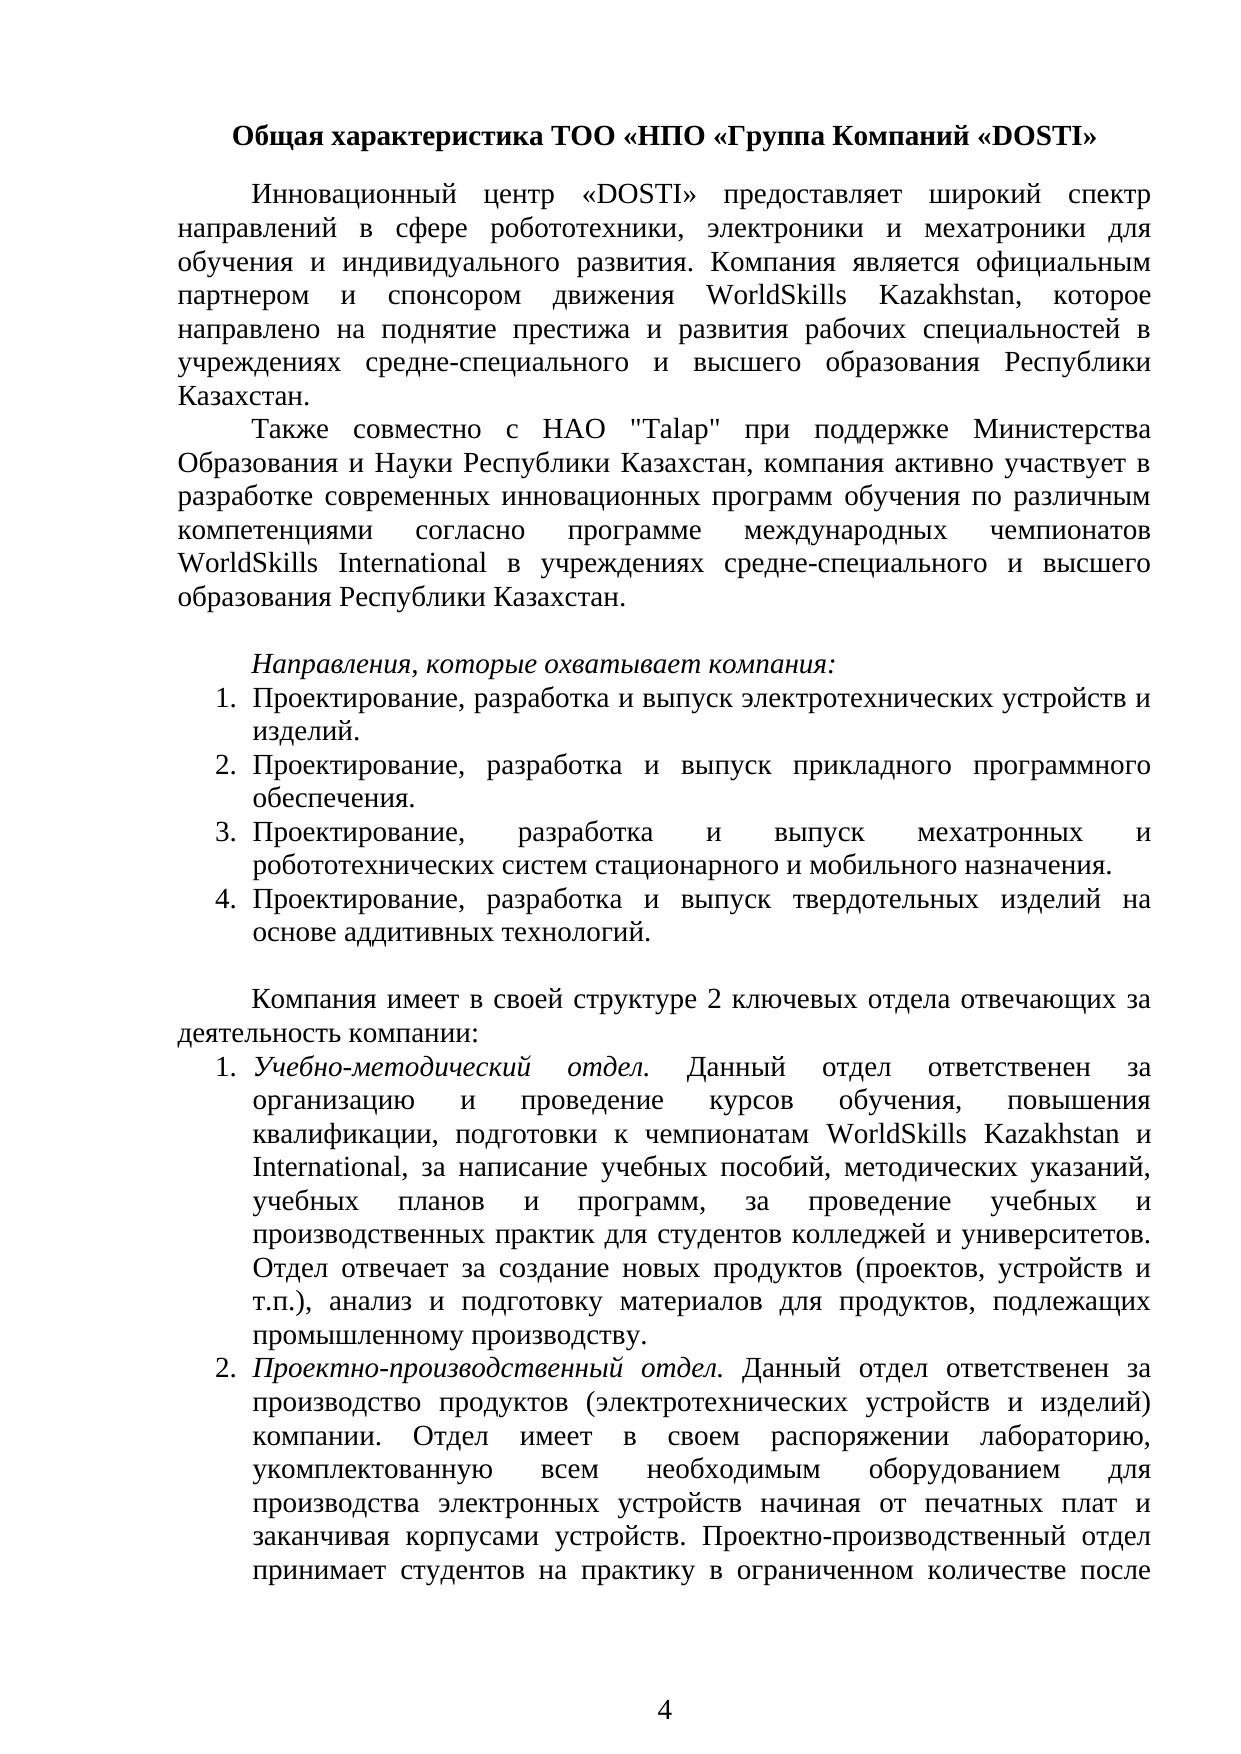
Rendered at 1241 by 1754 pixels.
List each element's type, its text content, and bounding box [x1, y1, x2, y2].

text Компания имеет в своей структуре 2 ключевых отдела отвечающих за деятельность компании: [177, 982, 1152, 1049]
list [215, 1351, 1152, 1585]
text Общая характеристика ТОО «НПО «Группа Компаний «DOSTI» [177, 118, 1152, 152]
list Учебно-методический отдел. Данный отдел ответственен за организацию и проведение курсов обучения, повышения квалификации, подготовки к чемпионатам WorldSkills Kazakhstan и International, за написание учебных пособий, методических указаний, учебных планов и программ, за проведение учебных и производственных практик для студентов колледжей и университетов. Отдел отвечает за создание новых продуктов (проектов, устройств и т.п.), анализ и подготовку материалов для продуктов, подлежащих промышленному производству. [215, 1049, 1152, 1351]
text Инновационный центр «DOSTI» предоставляет широкий спектр направлений в сфере робототехники, электроники и мехатроники для обучения и индивидуального развития. Компания является официальным партнером и спонсором движения WorldSkills Kazakhstan, которое направлено на поднятие престижа и развития рабочих специальностей в учреждениях средне-специального и высшего образования Республики Казахстан. [177, 177, 1152, 411]
list Проектирование, разработка и выпуск электротехнических устройств и изделий. [215, 680, 1152, 747]
list Проектирование, разработка и выпуск прикладного программного обеспечения. [215, 747, 1152, 814]
list Проектирование, разработка и выпуск мехатронных и робототехнических систем стационарного и мобильного назначения. [215, 814, 1152, 881]
text Направления, которые охватывает компания: [177, 646, 1152, 680]
text Также совместно с НАО "Talap" при поддержке Министерства Образования и Науки Республики Казахстан, компания активно участвует в разработке современных инновационных программ обучения по различным компетенциями согласно программе международных чемпионатов WorldSkills International в учреждениях средне-специального и высшего образования Республики Казахстан. [177, 411, 1152, 613]
list Проектирование, разработка и выпуск твердотельных изделий на основе аддитивных технологий. [215, 881, 1152, 948]
